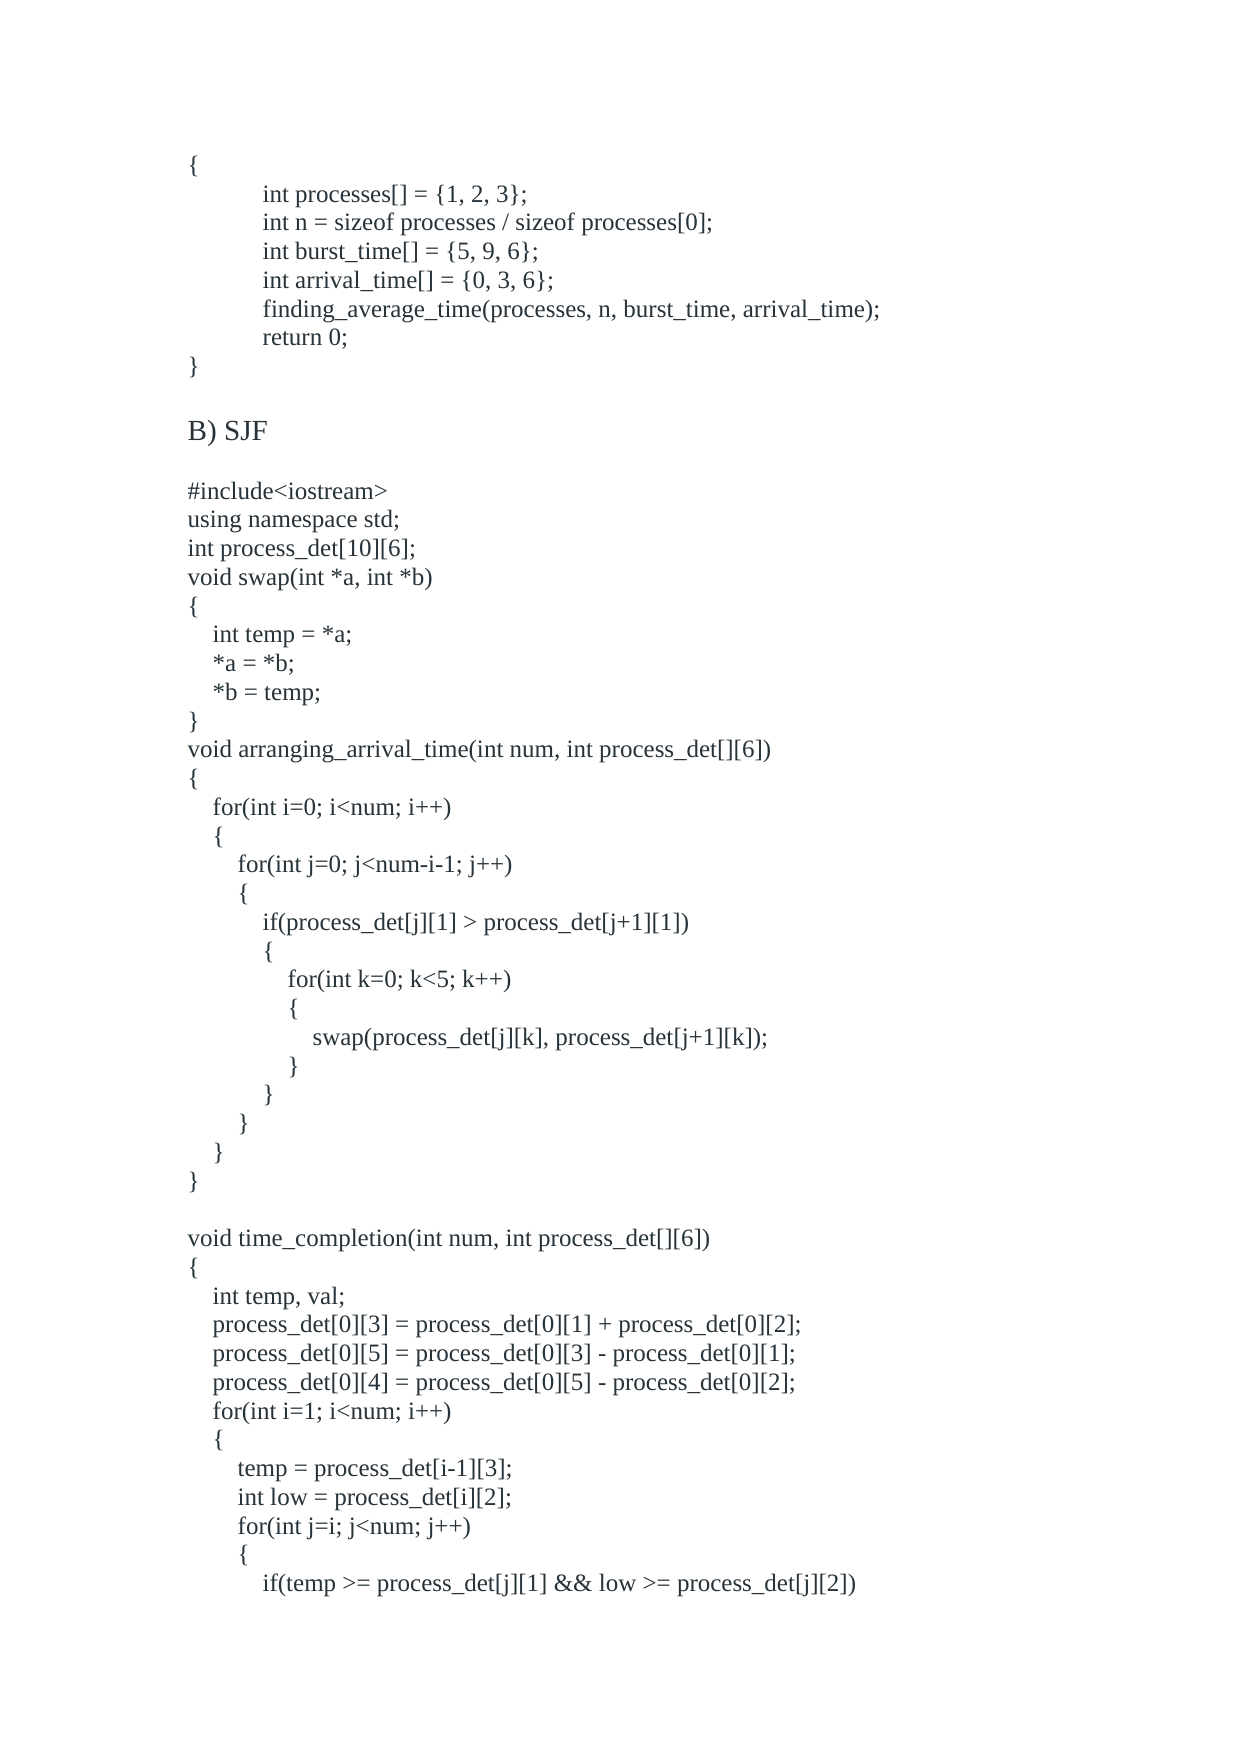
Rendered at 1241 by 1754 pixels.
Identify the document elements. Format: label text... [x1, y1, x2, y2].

text return 0; [187, 322, 1053, 351]
text { [187, 993, 1053, 1022]
text *a = *b; [187, 648, 1053, 677]
text if(process_det[j][1] > process_det[j+1][1]) [187, 907, 1053, 936]
text } [187, 1108, 1053, 1137]
text swap(process_det[j][k], process_det[j+1][k]); [187, 1022, 1053, 1051]
text { [187, 1539, 1053, 1568]
text void arranging_arrival_time(int num, int process_det[][6]) [187, 734, 1053, 763]
text temp = process_det[i-1][3]; [187, 1453, 1053, 1482]
text int temp = *a; [187, 619, 1053, 648]
text } [187, 1079, 1053, 1108]
text { [187, 591, 1053, 619]
text for(int i=0; i<num; i++) [187, 792, 1053, 821]
text int burst_time[] = {5, 9, 6}; [187, 236, 1053, 265]
text int n = sizeof processes / sizeof processes[0]; [187, 207, 1053, 236]
text using namespace std; [187, 504, 1053, 533]
text int low = process_det[i][2]; [187, 1482, 1053, 1511]
text { [187, 936, 1053, 964]
text for(int k=0; k<5; k++) [187, 964, 1053, 993]
text process_det[0][5] = process_det[0][3] - process_det[0][1]; [187, 1338, 1053, 1367]
text int process_det[10][6]; [187, 533, 1053, 562]
text } [187, 1137, 1053, 1166]
text { [187, 878, 1053, 907]
text int processes[] = {1, 2, 3}; [187, 179, 1053, 207]
text B) SJF [187, 413, 1053, 447]
text #include<iostream> [187, 476, 1053, 504]
text { [187, 763, 1053, 792]
text void time_completion(int num, int process_det[][6]) [187, 1223, 1053, 1252]
text process_det[0][4] = process_det[0][5] - process_det[0][2]; [187, 1367, 1053, 1396]
text } [187, 706, 1053, 734]
text } [187, 1166, 1053, 1194]
text int temp, val; [187, 1281, 1053, 1309]
text { [187, 1424, 1053, 1453]
text int arrival_time[] = {0, 3, 6}; [187, 265, 1053, 294]
text for(int j=0; j<num-i-1; j++) [187, 849, 1053, 878]
text { [187, 821, 1053, 849]
text void swap(int *a, int *b) [187, 562, 1053, 591]
text for(int j=i; j<num; j++) [187, 1511, 1053, 1539]
text for(int i=1; i<num; i++) [187, 1396, 1053, 1424]
text finding_average_time(processes, n, burst_time, arrival_time); [187, 294, 1053, 322]
text if(temp >= process_det[j][1] && low >= process_det[j][2]) [187, 1568, 1053, 1597]
text process_det[0][3] = process_det[0][1] + process_det[0][2]; [187, 1309, 1053, 1338]
text { [187, 1252, 1053, 1281]
text } [187, 1051, 1053, 1079]
text { [187, 150, 1053, 179]
text *b = temp; [187, 677, 1053, 706]
text } [187, 351, 1053, 380]
